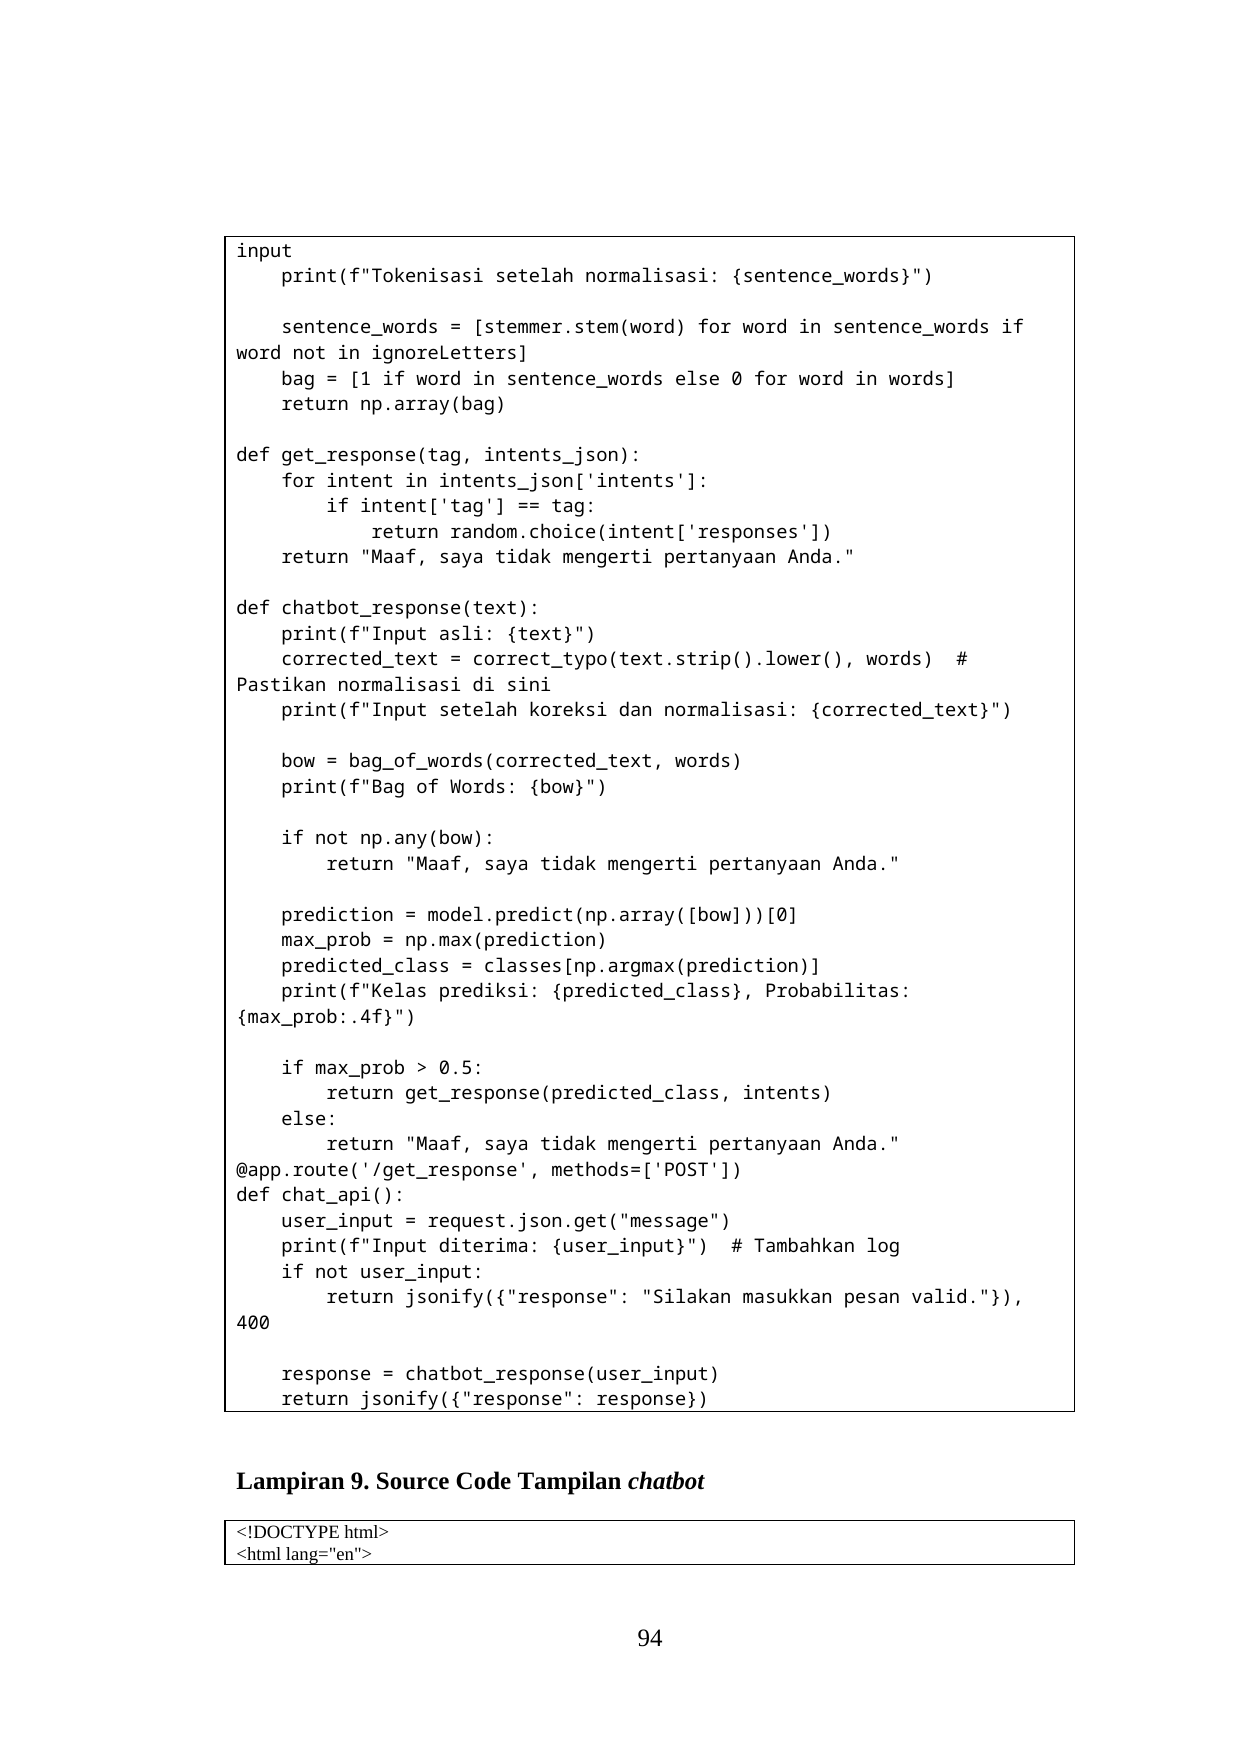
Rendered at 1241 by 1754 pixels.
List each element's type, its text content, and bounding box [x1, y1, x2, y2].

text Lampiran 9. Source Code Tampilan chatbot [236, 1466, 1063, 1495]
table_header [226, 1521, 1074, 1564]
